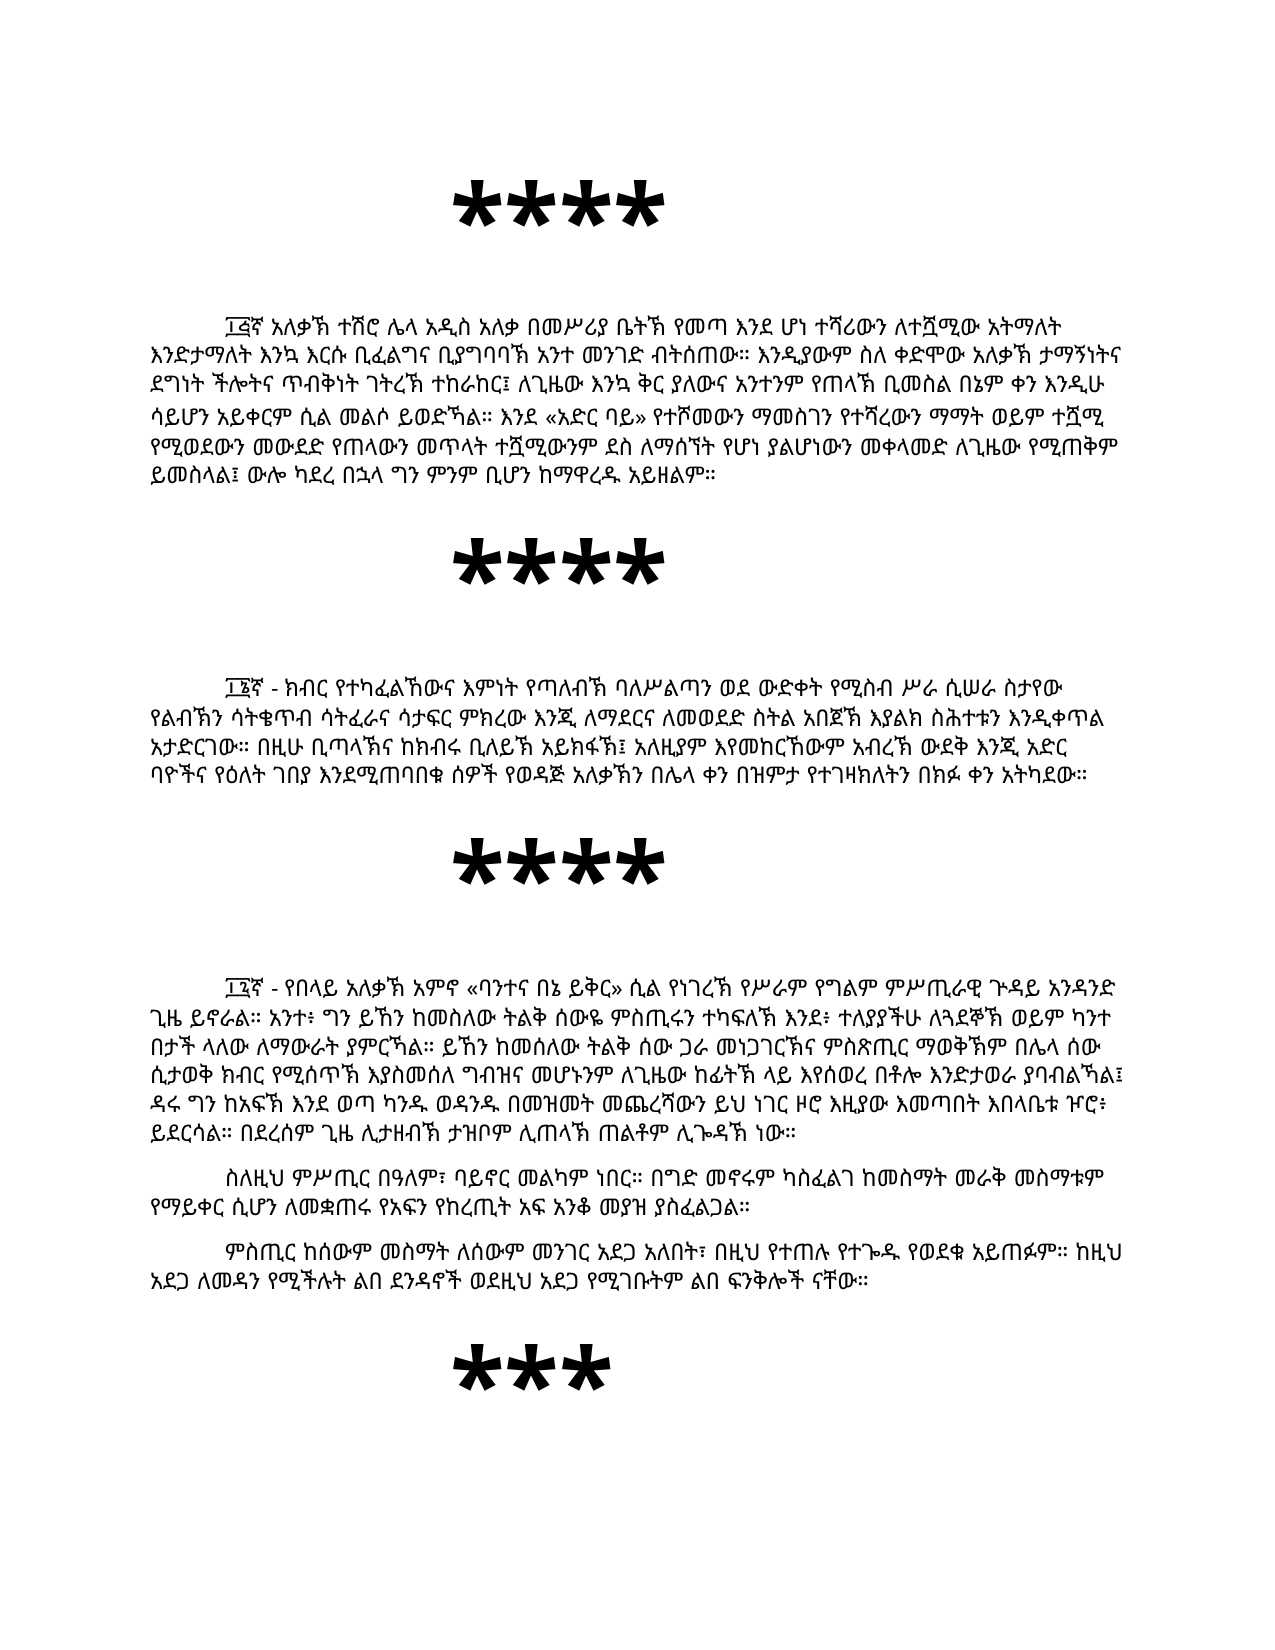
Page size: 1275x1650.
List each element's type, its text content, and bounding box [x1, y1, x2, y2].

text **** [150, 508, 1125, 644]
text ፲፮ኛ - ክብር የተካፈልኸውና እምነት የጣለብኽ ባለሥልጣን ወደ ውድቀት የሚስብ ሥራ ሲሠራ ስታየው የልብኽን ሳትቄጥብ ሳትፈራና ሳታፍር ምክረው እንጂ ለማደርና ለመወደድ ስትል አበጀኽ እያልክ ስሕተቱን እንዲቀጥል አታድርገው። በዚሁ ቢጣላኽና ከክብሩ ቢለይኽ አይክፋኽ፤ አለዚያም እየመከርኸውም አብረኽ ውደቅ እንጂ አድር ባዮችና የዕለት ገበያ እንደሚጠባበቁ ሰዎች የወዳጅ አለቃኽን በሌላ ቀን በዝምታ የተገዛክለትን በክፉ ቀን አትካደው። [150, 672, 1125, 789]
text **** [150, 808, 1125, 944]
text *** [150, 1314, 1125, 1450]
text ፲፯ኛ - የበላይ አለቃኽ አምኖ «ባንተና በኔ ይቅር» ሲል የነገረኽ የሥራም የግልም ምሥጢራዊ ጕዳይ አንዳንድ ጊዜ ይኖራል። አንተ፥ ግን ይኸን ከመስለው ትልቅ ሰውዬ ምስጢሩን ተካፍለኽ እንደ፥ ተለያያችሁ ለጓደኞኽ ወይም ካንተ በታች ላለው ለማውራት ያምርኻል። ይኸን ከመሰለው ትልቅ ሰው ጋራ መነጋገርኽና ምስጽጢር ማወቅኽም በሌላ ሰው ሲታወቅ ክብር የሚሰጥኽ እያስመሰለ ግብዝና መሆኑንም ለጊዜው ከፊትኽ ላይ እየሰወረ በቶሎ እንድታወራ ያባብልኻል፤ ዳሩ ግን ከአፍኽ እንደ ወጣ ካንዱ ወዳንዱ በመዝመት መጨረሻውን ይህ ነገር ዞሮ እዚያው እመጣበት እበላቤቱ ዦሮ፥ ይደርሳል። በደረሰም ጊዜ ሊታዘብኽ ታዝቦም ሊጠላኽ ጠልቶም ሊጐዳኽ ነው። [150, 972, 1125, 1147]
text ፲፭ኛ አለቃኽ ተሽሮ ሌላ አዲስ አለቃ በመሥሪያ ቤትኽ የመጣ እንደ ሆነ ተሻሪውን ለተሿሚው አትማለት እንድታማለት እንኳ እርሱ ቢፈልግና ቢያግባባኽ አንተ መንገድ ብትሰጠው። እንዲያውም ስለ ቀድሞው አለቃኽ ታማኝነትና ደግነት ችሎትና ጥብቅነት ገትረኽ ተከራከር፤ ለጊዜው እንኳ ቅር ያለውና አንተንም የጠላኽ ቢመስል በኔም ቀን እንዲሁ ሳይሆን አይቀርም ሲል መልሶ ይወድኻል። እንደ «አድር ባይ» የተሾመውን ማመስገን የተሻረውን ማማት ወይም ተሿሚ የሚወደውን መውደድ የጠላውን መጥላት ተሿሚውንም ደስ ለማሰኘት የሆነ ያልሆነውን መቀላመድ ለጊዜው የሚጠቅም ይመስላል፤ ውሎ ካደረ በኋላ ግን ምንም ቢሆን ከማዋረዱ አይዘልም። [150, 314, 1125, 489]
text **** [150, 150, 1125, 286]
text ምስጢር ከሰውም መስማት ለሰውም መንገር አደጋ አለበት፣ በዚህ የተጠሉ የተጐዱ የወደቁ አይጠፉም። ከዚህ አደጋ ለመዳን የሚችሉት ልበ ደንዳኖች ወደዚህ አደጋ የሚገቡትም ልበ ፍንቅሎች ናቸው። [150, 1239, 1125, 1295]
text ስለዚህ ምሥጢር በዓለም፣ ባይኖር መልካም ነበር። በግድ መኖሩም ካስፈልገ ከመስማት መራቅ መስማቱም የማይቀር ሲሆን ለመቋጠሩ የአፍን የከረጢት አፍ አንቆ መያዝ ያስፈልጋል። [150, 1165, 1125, 1221]
